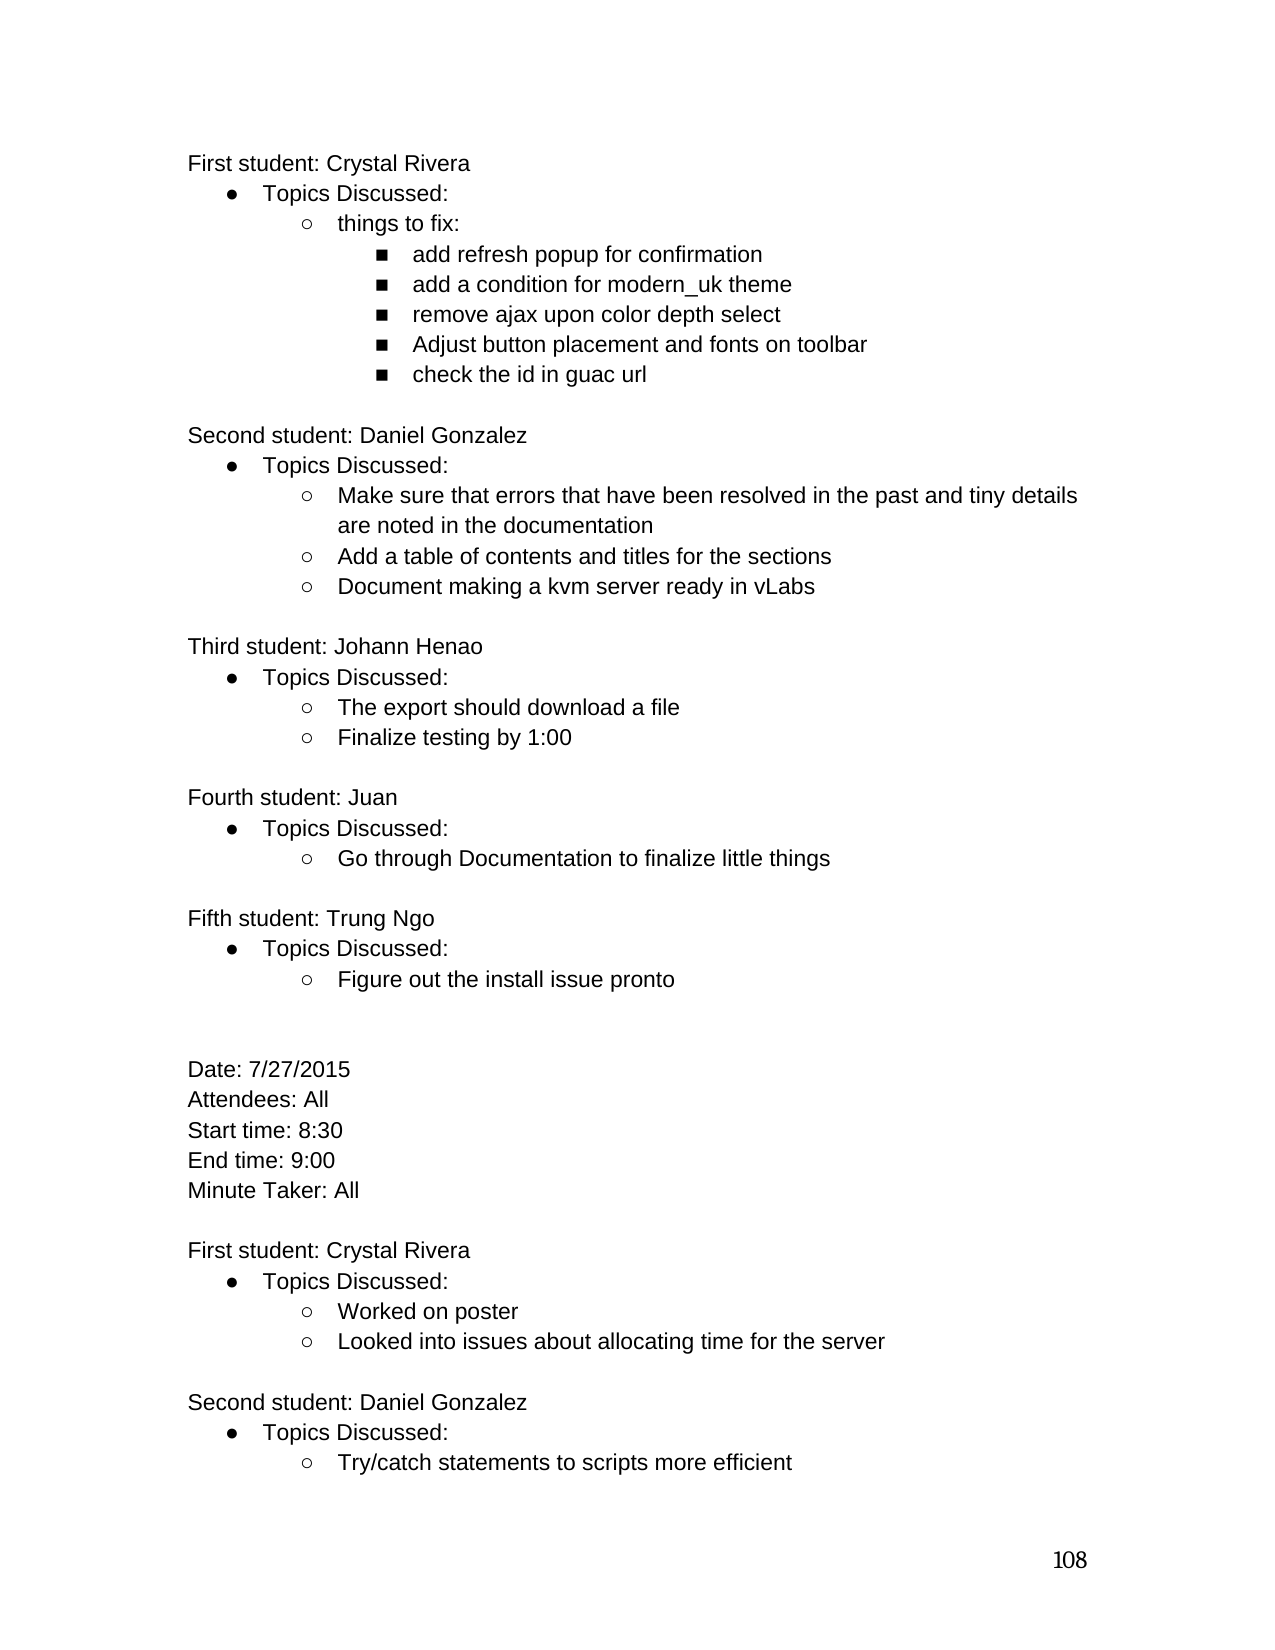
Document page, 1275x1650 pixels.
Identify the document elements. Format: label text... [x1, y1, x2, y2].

text Third student: Johann Henao [187, 633, 1087, 660]
list Topics Discussed: [225, 180, 1087, 207]
text First student: Crystal Rivera [187, 150, 1087, 176]
list Figure out the install issue pronto [300, 966, 1087, 992]
text Start time: 8:30 [187, 1117, 1087, 1143]
list Add a table of contents and titles for the sections [300, 543, 1087, 569]
list Topics Discussed: [225, 814, 1087, 841]
list Document making a kvm server ready in vLabs [300, 573, 1087, 599]
list Worked on poster [300, 1298, 1087, 1324]
text Second student: Daniel Gonzalez [187, 1388, 1087, 1415]
text Fourth student: Juan [187, 784, 1087, 811]
list Try/catch statements to scripts more efficient [300, 1449, 1087, 1475]
list things to fix: [300, 210, 1087, 237]
list Topics Discussed: [225, 935, 1087, 962]
list remove ajax upon color depth select [375, 301, 1087, 327]
text Attendees: All [187, 1086, 1087, 1113]
text Fifth student: Trung Ngo [187, 905, 1087, 932]
list Go through Documentation to finalize little things [300, 845, 1087, 871]
list Finalize testing by 1:00 [300, 724, 1087, 750]
text End time: 9:00 [187, 1147, 1087, 1173]
list Looked into issues about allocating time for the server [300, 1328, 1087, 1354]
text Minute Taker: All [187, 1177, 1087, 1203]
list Make sure that errors that have been resolved in the past and tiny details are noted in the documentation [300, 482, 1087, 539]
list Topics Discussed: [225, 663, 1087, 690]
list add a condition for modern_uk theme [375, 271, 1087, 297]
list The export should download a file [300, 694, 1087, 720]
text First student: Crystal Rivera [187, 1237, 1087, 1264]
list check the id in guac url [375, 361, 1087, 388]
list Topics Discussed: [225, 452, 1087, 478]
text Second student: Daniel Gonzalez [187, 422, 1087, 448]
list Topics Discussed: [225, 1419, 1087, 1445]
list Topics Discussed: [225, 1268, 1087, 1294]
list Adjust button placement and fonts on toolbar [375, 331, 1087, 358]
list add refresh popup for confirmation [375, 241, 1087, 267]
text Date: 7/27/2015 [187, 1056, 1087, 1083]
